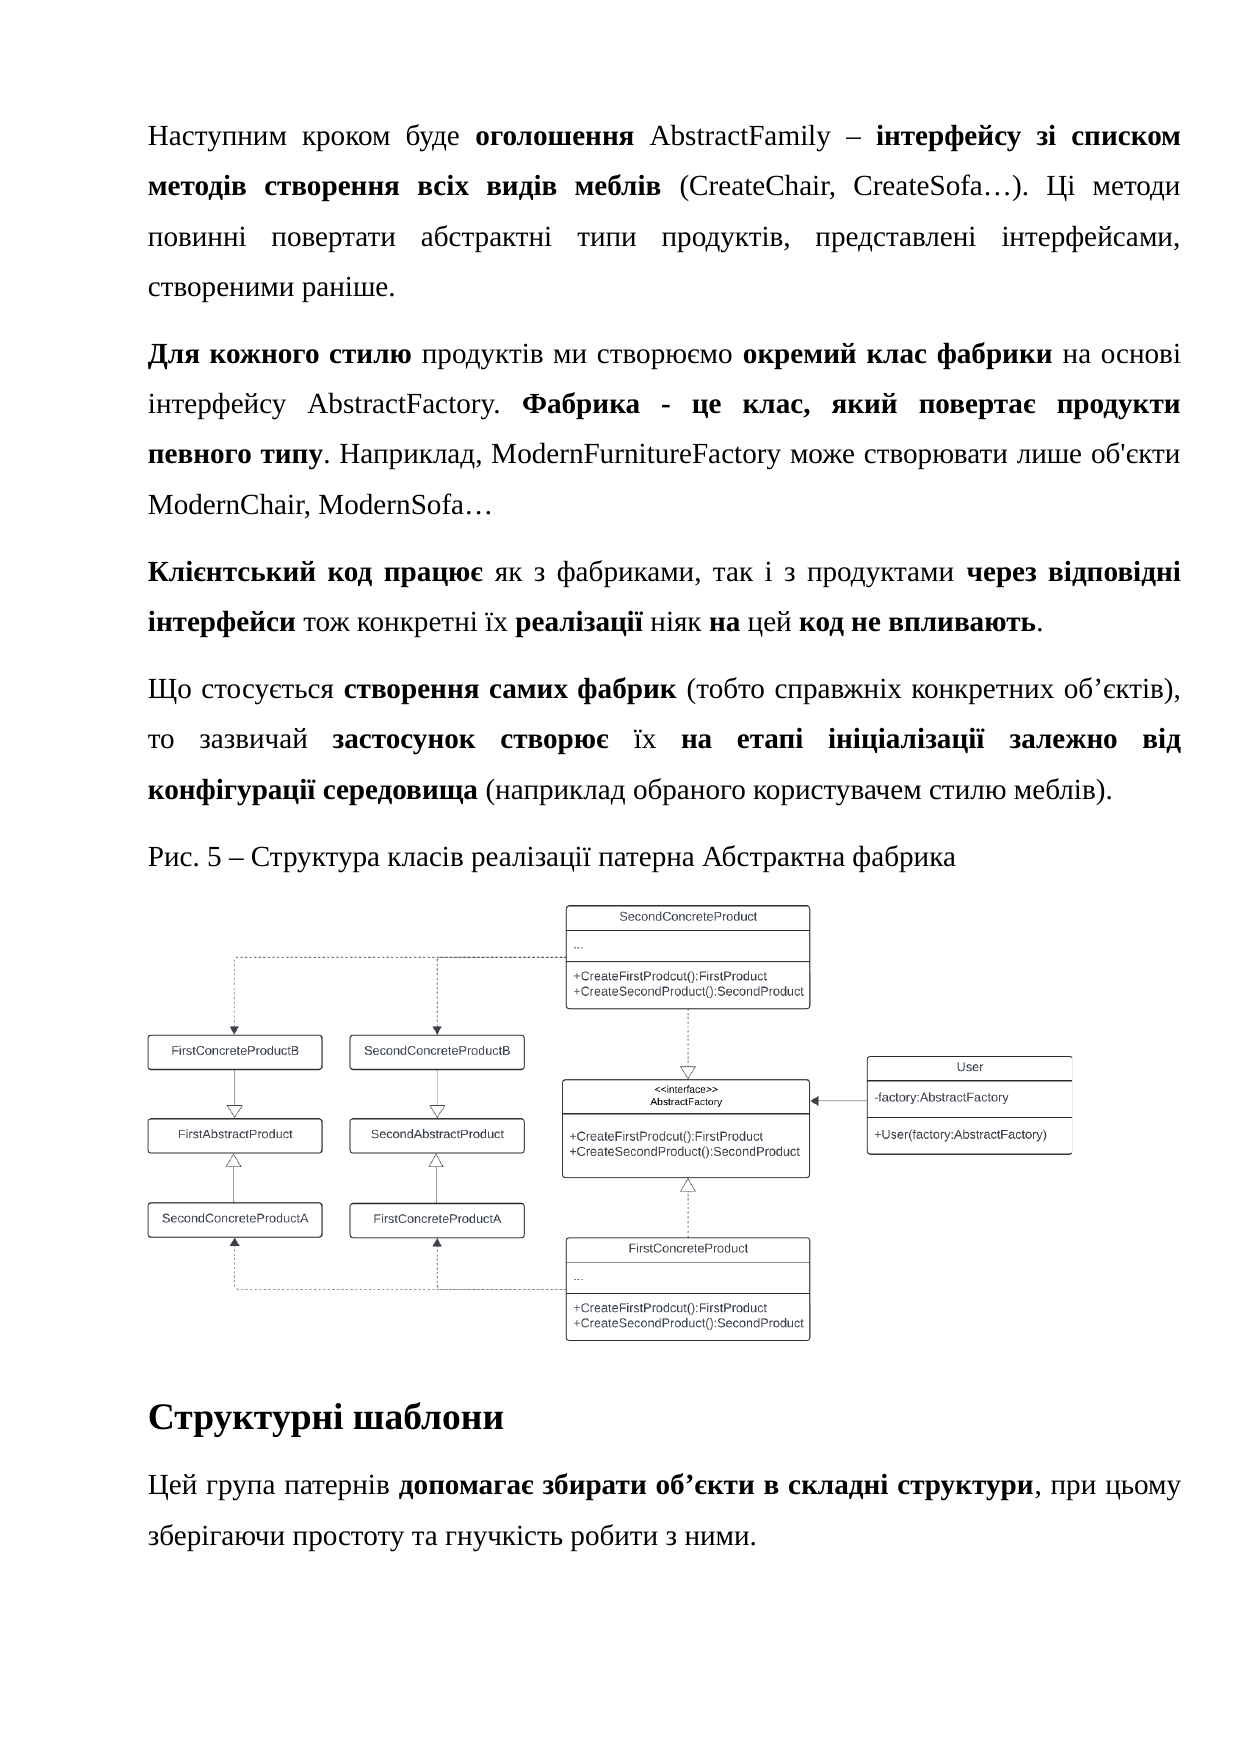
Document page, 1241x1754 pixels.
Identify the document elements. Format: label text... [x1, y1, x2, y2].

text Цей група патернів допомагає збирати об’єкти в складні структури, при цьому зберігаючи простоту та гнучкість робити з ними. [148, 1467, 1181, 1551]
text Що стосується створення самих фабрик (тобто справжніх конкретних об’єктів), то зазвичай застосунок створює їх на етапі ініціалізації залежно від конфігурації середовища (наприклад обраного користувачем стилю меблів). [148, 671, 1181, 805]
subtitle Структурні шаблони [148, 1394, 1181, 1438]
text Рис. 5 – Структура класів реалізації патерна Абстрактна фабрика [148, 839, 1181, 872]
text Для кожного стилю продуктів ми створюємо окремий клас фабрики на основі інтерфейсу AbstractFactory. Фабрика - це клас, який повертає продукти певного типу. Наприклад, ModernFurnitureFactory може створювати лише об'єкти ModernChair, ModernSofa… [148, 336, 1181, 521]
picture [147, 905, 1073, 1341]
text Клієнтський код працює як з фабриками, так і з продуктами через відповідні інтерфейси тож конкретні їх реалізації ніяк на цей код не впливають. [148, 554, 1181, 638]
text Наступним кроком буде оголошення AbstractFamily – інтерфейсу зі списком методів створення всіх видів меблів (CreateChair, CreateSofa…). Ці методи повинні повертати абстрактні типи продуктів, представлені інтерфейсами, створеними раніше. [148, 118, 1181, 303]
